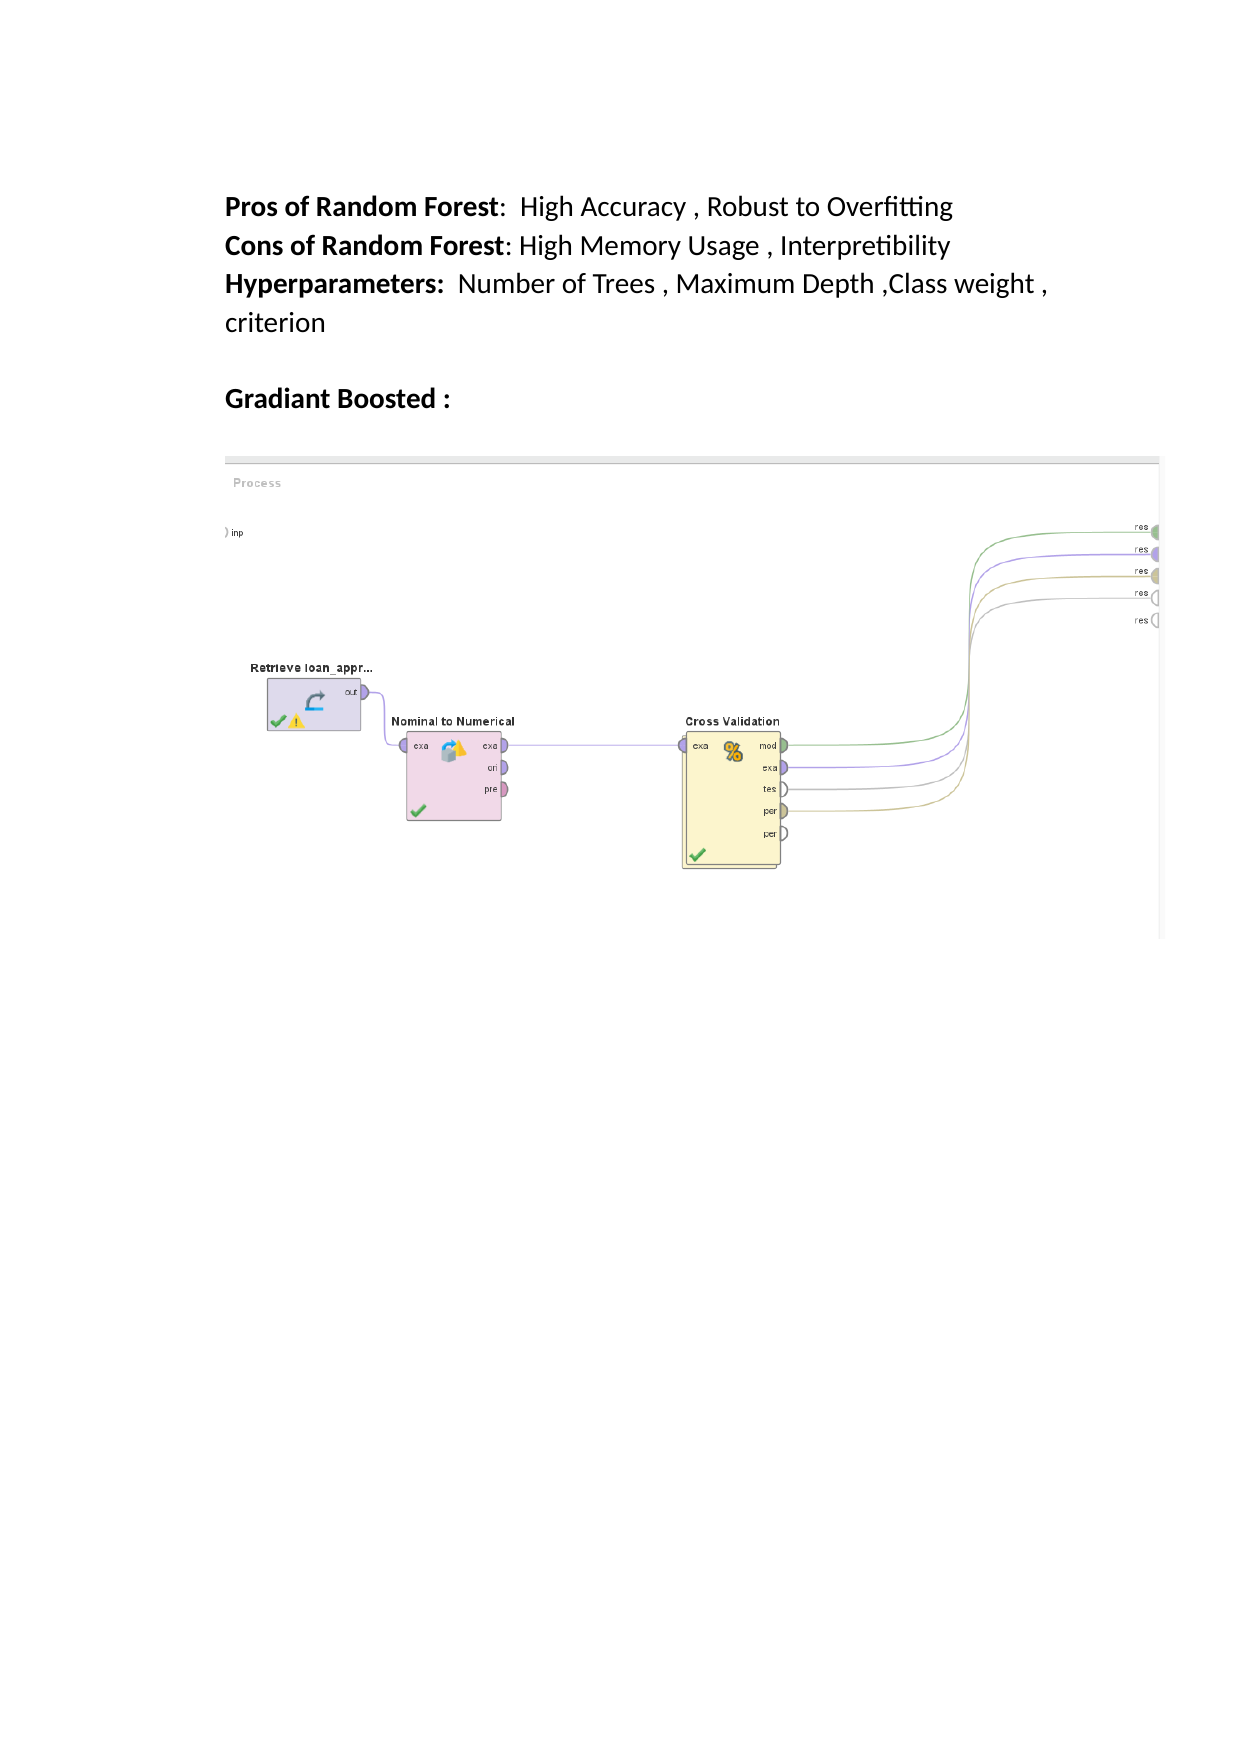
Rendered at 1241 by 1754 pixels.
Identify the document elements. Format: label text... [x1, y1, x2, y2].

list Pros of Random Forest: High Accuracy , Robust to Overfitting Cons of Random Forest: High Memory Usage , Interpretibility Hyperparameters: Number of Trees , Maximum Depth ,Class weight , criterion [225, 188, 1090, 339]
list Gradiant Boosted : [225, 381, 1090, 456]
picture [225, 456, 1166, 939]
